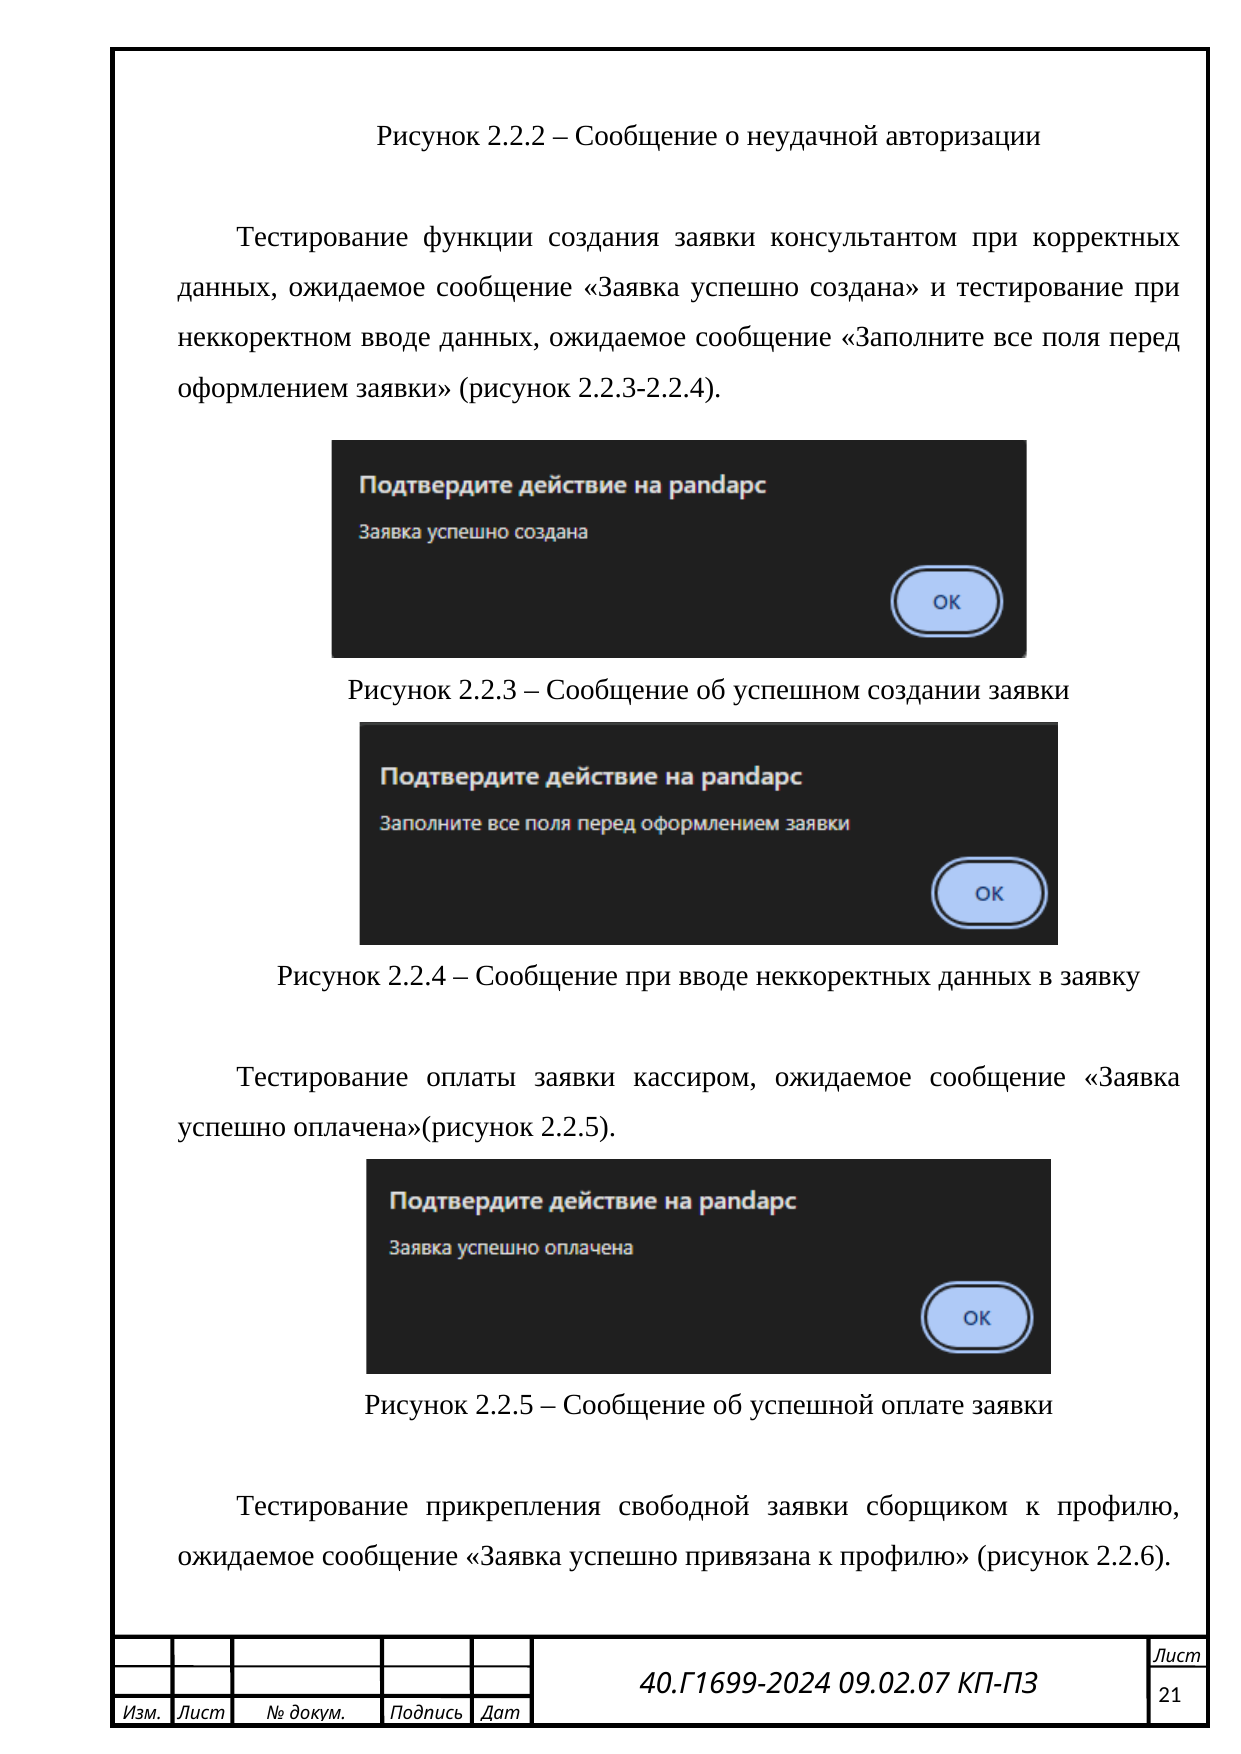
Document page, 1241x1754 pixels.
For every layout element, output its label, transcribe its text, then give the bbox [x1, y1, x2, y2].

text Тестирование прикрепления свободной заявки сборщиком к профилю, ожидаемое сообщение «Заявка успешно привязана к профилю» (рисунок 2.2.6). [177, 1488, 1181, 1572]
text Рисунок 2.2.2 – Сообщение о неудачной авторизации [177, 118, 1181, 152]
text Рисунок 2.2.5 – Сообщение об успешной оплате заявки [177, 1387, 1181, 1421]
picture [366, 1159, 1051, 1374]
text Тестирование функции создания заявки консультантом при корректных данных, ожидаемое сообщение «Заявка успешно создана» и тестирование при неккоректном вводе данных, ожидаемое сообщение «Заполните все поля перед оформлением заявки» (рисунок 2.2.3-2.2.4). [177, 219, 1181, 403]
text Тестирование оплаты заявки кассиром, ожидаемое сообщение «Заявка успешно оплачена»(рисунок 2.2.5). [177, 1059, 1181, 1143]
text Рисунок 2.2.3 – Сообщение об успешном создании заявки [177, 672, 1181, 706]
picture [359, 722, 1058, 945]
picture [331, 440, 1027, 658]
text Рисунок 2.2.4 – Сообщение при вводе неккоректных данных в заявку [177, 958, 1181, 992]
